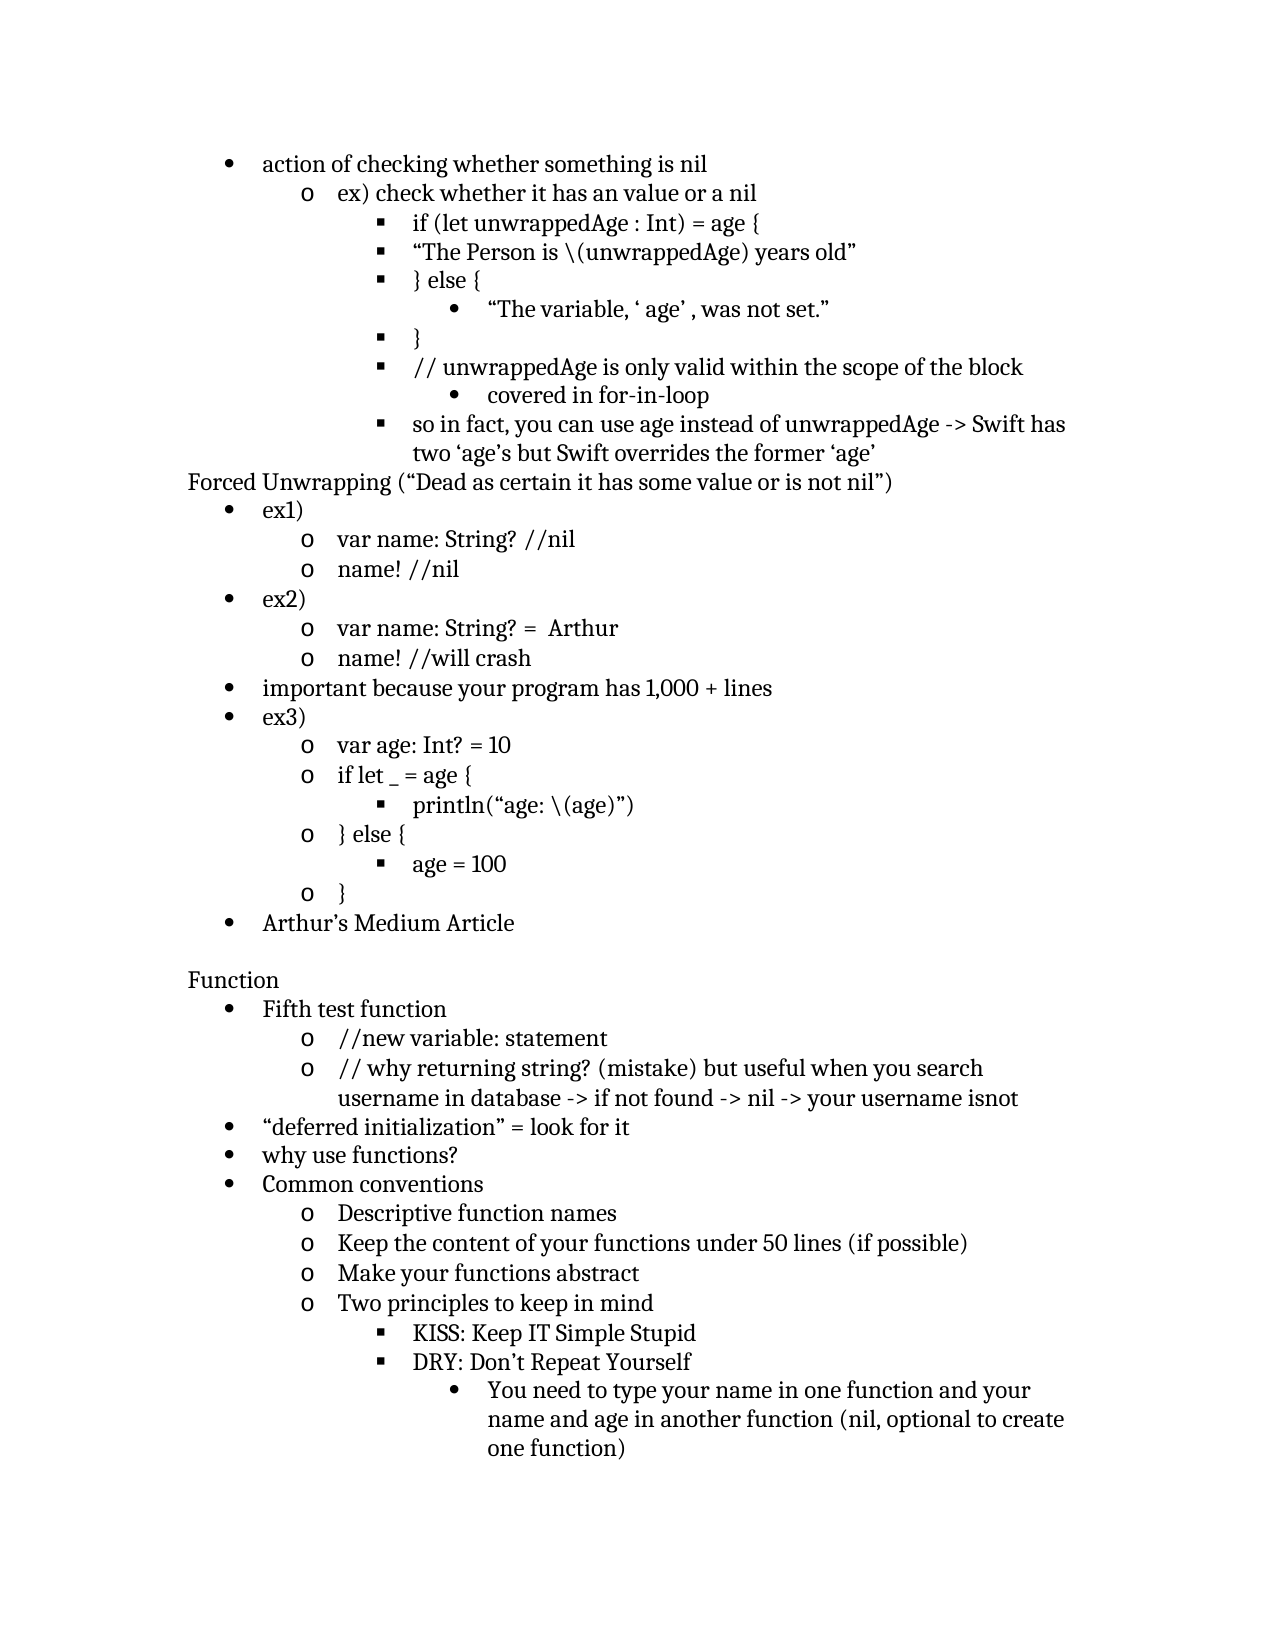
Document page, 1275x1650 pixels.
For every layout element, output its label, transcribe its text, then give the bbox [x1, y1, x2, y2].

list } [300, 879, 1087, 909]
list ex2) [225, 585, 1087, 614]
list “The Person is \(unwrappedAge) years old” [375, 237, 1087, 266]
list “deferred initialization” = look for it [225, 1112, 1087, 1141]
list Arthur’s Medium Article [225, 909, 1087, 937]
list Make your functions abstract [300, 1259, 1087, 1289]
list so in fact, you can use age instead of unwrappedAge -> Swift has two ‘age’s but Swift overrides the former ‘age’ [375, 410, 1087, 467]
text Forced Unwrapping (“Dead as certain it has some value or is not nil”) [187, 467, 1087, 496]
list if (let unwrappedAge : Int) = age { [375, 209, 1087, 237]
list Common conventions [225, 1170, 1087, 1199]
list ex) check whether it has an value or a nil [300, 179, 1087, 209]
list } else { [300, 820, 1087, 850]
list Descriptive function names [300, 1199, 1087, 1229]
list } else { [375, 266, 1087, 295]
list name! //will crash [300, 644, 1087, 674]
text Function [187, 966, 1087, 995]
list age = 100 [375, 850, 1087, 879]
list Keep the content of your functions under 50 lines (if possible) [300, 1229, 1087, 1259]
list important because your program has 1,000 + lines [225, 674, 1087, 702]
list DRY: Don’t Repeat Yourself [375, 1347, 1087, 1376]
list KISS: Keep IT Simple Stupid [375, 1319, 1087, 1347]
list “The variable, ‘ age’ , was not set.” [450, 295, 1087, 324]
list var name: String? = Arthur [300, 614, 1087, 644]
list } [375, 324, 1087, 352]
list println(“age: \(age)”) [375, 791, 1087, 820]
list why use functions? [225, 1141, 1087, 1170]
list //new variable: statement [300, 1024, 1087, 1054]
list // why returning string? (mistake) but useful when you search username in database -> if not found -> nil -> your username isnot [300, 1054, 1087, 1112]
list Two principles to keep in mind [300, 1289, 1087, 1319]
list ex1) [225, 496, 1087, 525]
list action of checking whether something is nil [225, 150, 1087, 179]
list You need to type your name in one function and your name and age in another function (nil, optional to create one function) [450, 1376, 1087, 1462]
list covered in for-in-loop [450, 381, 1087, 410]
list var age: Int? = 10 [300, 731, 1087, 761]
list Fifth test function [225, 995, 1087, 1024]
list ex3) [225, 702, 1087, 731]
list var name: String? //nil [300, 525, 1087, 555]
list if let _ = age { [300, 761, 1087, 791]
list // unwrappedAge is only valid within the scope of the block [375, 352, 1087, 381]
list name! //nil [300, 555, 1087, 585]
